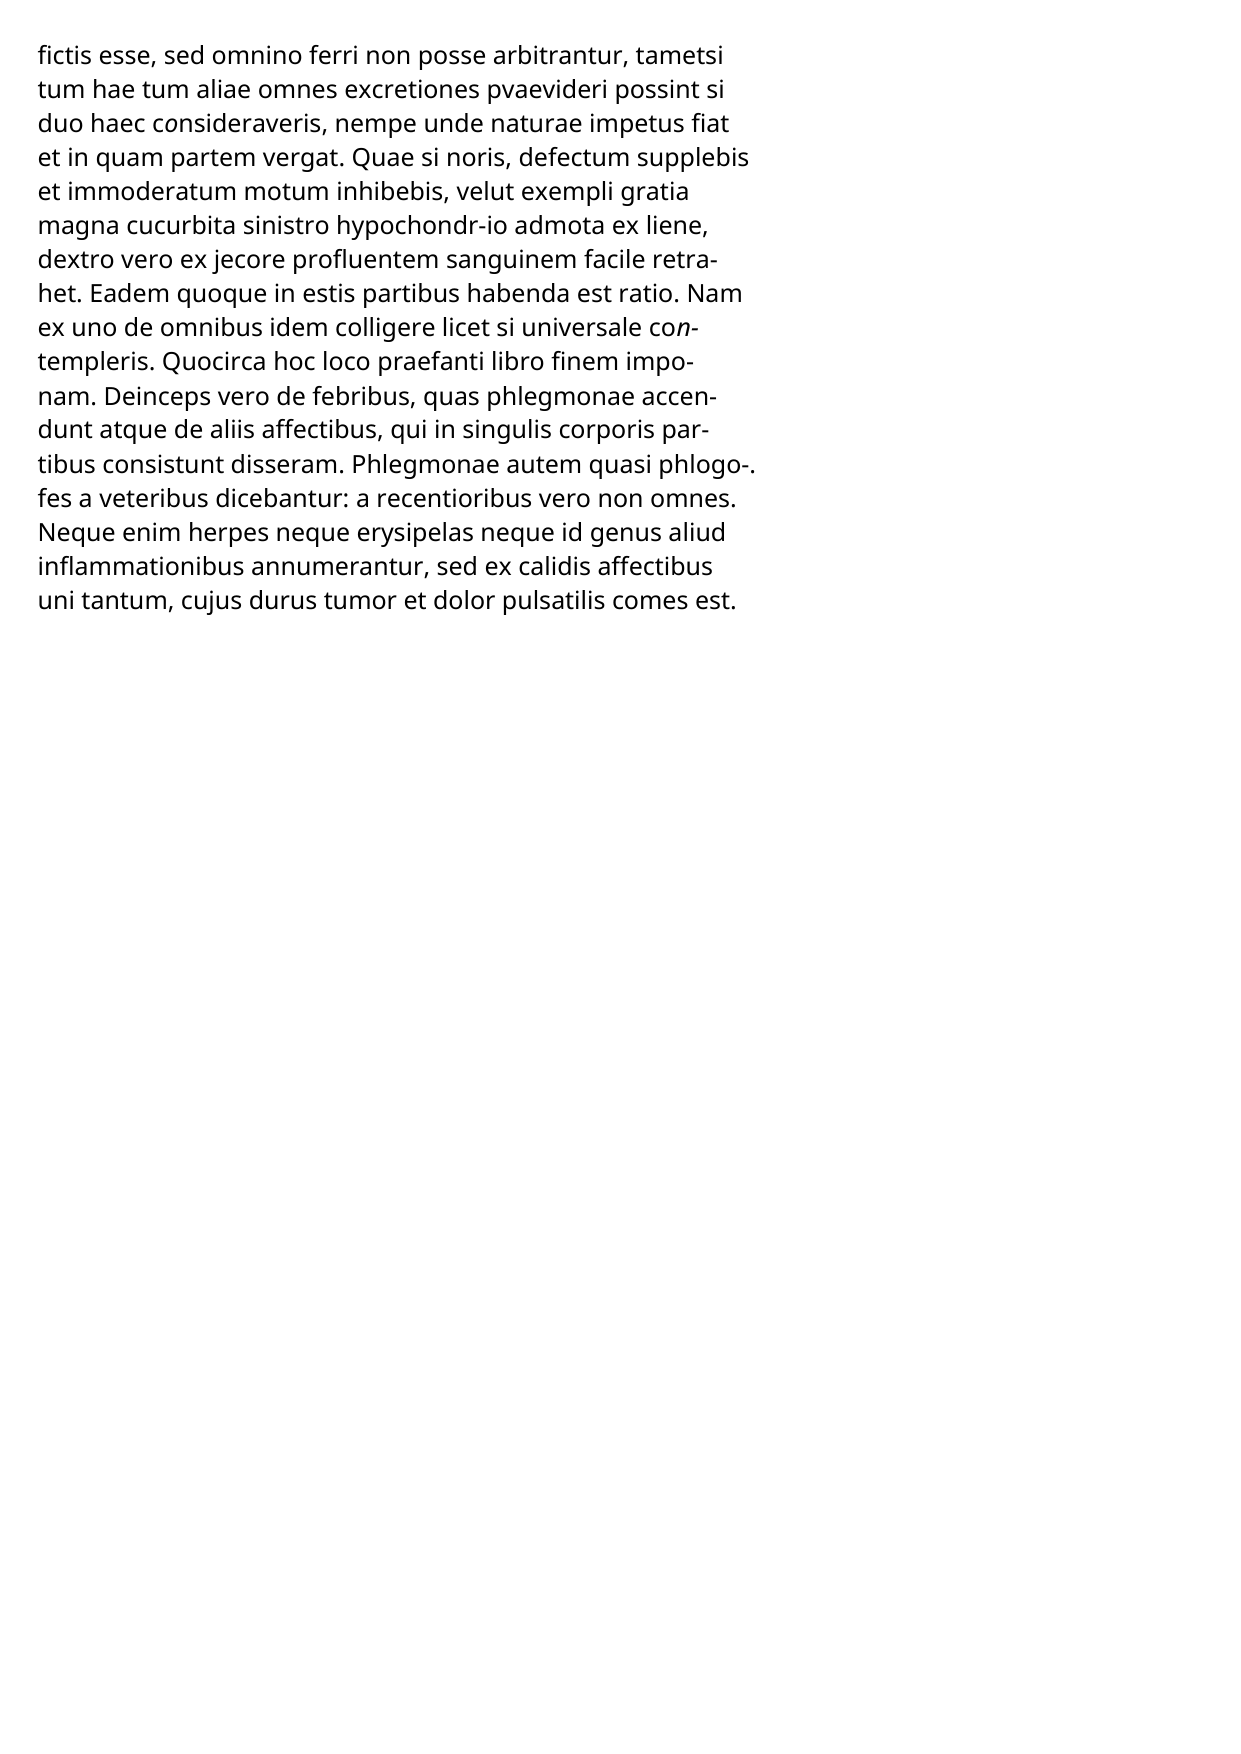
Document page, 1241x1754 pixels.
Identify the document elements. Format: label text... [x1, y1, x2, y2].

text fictis esse, sed omnino ferri non posse arbitrantur, tametsi tum hae tum aliae omnes excretiones pvaevideri possint si duo haec consideraveris, nempe unde naturae impetus fiat et in quam partem vergat. Quae si noris, defectum supplebis et immoderatum motum inhibebis, velut exempli gratia magna cucurbita sinistro hypochondr-io admota ex liene, dextro vero ex jecore profluentem sanguinem facile retra- het. Eadem quoque in estis partibus habenda est ratio. Nam ex uno de omnibus idem colligere licet si universale con- templeris. Quocirca hoc loco praefanti libro finem impo- nam. Deinceps vero de febribus, quas phlegmonae accen- dunt atque de aliis affectibus, qui in singulis corporis par- tibus consistunt disseram. Phlegmonae autem quasi phlogo-. fes a veteribus dicebantur: a recentioribus vero non omnes. Neque enim herpes neque erysipelas neque id genus aliud inflammationibus annumerantur, sed ex calidis affectibus uni tantum, cujus durus tumor et dolor pulsatilis comes est. [37, 37, 1203, 617]
